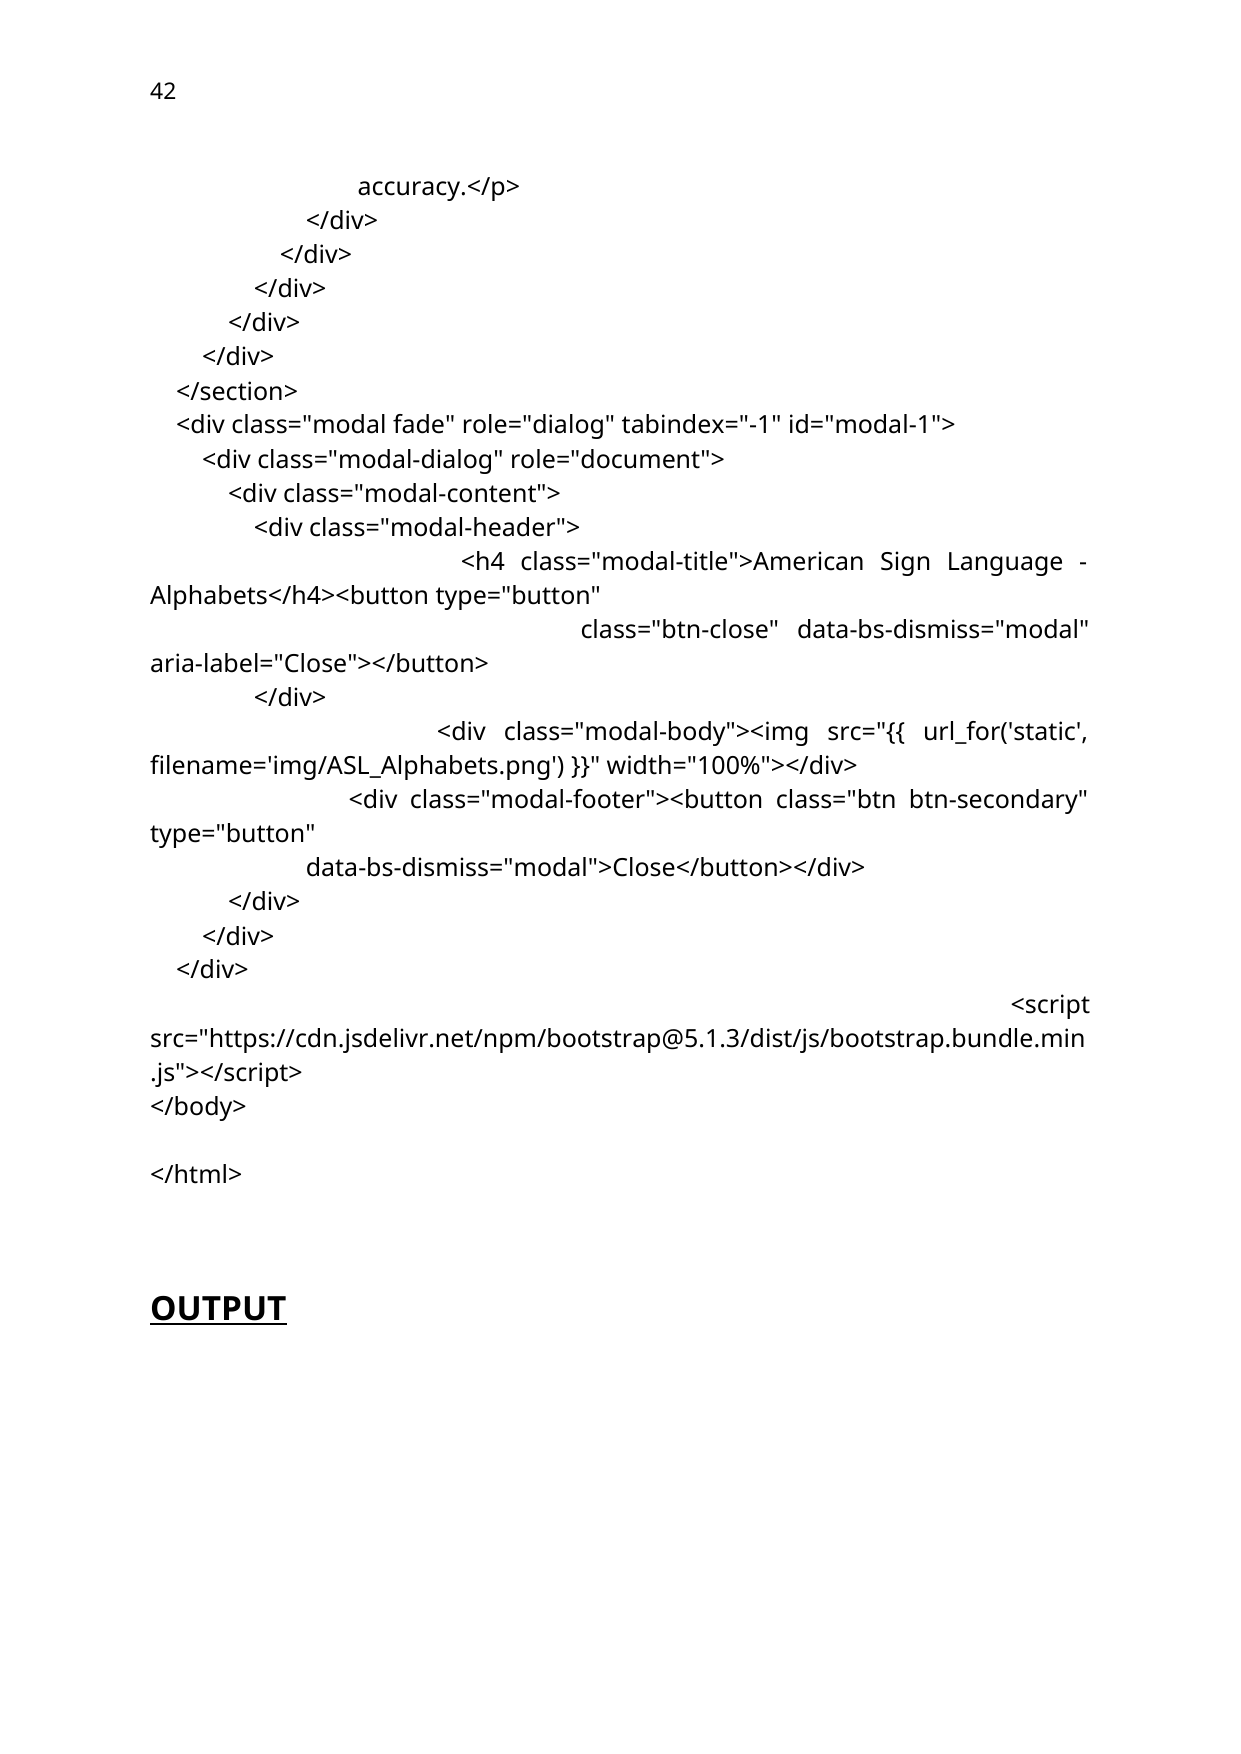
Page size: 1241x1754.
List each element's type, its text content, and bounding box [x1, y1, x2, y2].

text </div> [150, 680, 1090, 714]
text <script src="https://cdn.jsdelivr.net/npm/bootstrap@5.1.3/dist/js/bootstrap.bundle.min.js"></script> [150, 986, 1090, 1088]
text <div class="modal fade" role="dialog" tabindex="-1" id="modal-1"> [150, 407, 1090, 441]
text </div> [150, 305, 1090, 339]
text </div> [150, 952, 1090, 986]
text </div> [150, 918, 1090, 952]
text </div> [150, 237, 1090, 271]
text accuracy.</p> [150, 169, 1090, 203]
text class="btn-close" data-bs-dismiss="modal" aria-label="Close"></button> [150, 612, 1090, 680]
text </div> [150, 203, 1090, 237]
text </div> [150, 271, 1090, 305]
text </body> [150, 1088, 1090, 1122]
text <div class="modal-body"><img src="{{ url_for('static', filename='img/ASL_Alphabets.png') }}" width="100%"></div> [150, 714, 1090, 782]
text </section> [150, 373, 1090, 407]
text <div class="modal-footer"><button class="btn btn-secondary" type="button" [150, 782, 1090, 850]
text <h4 class="modal-title">American Sign Language - Alphabets</h4><button type="button" [150, 543, 1090, 612]
text <div class="modal-dialog" role="document"> [150, 441, 1090, 475]
text <div class="modal-header"> [150, 509, 1090, 543]
text OUTPUT [150, 1284, 1090, 1330]
text </div> [150, 884, 1090, 918]
text <div class="modal-content"> [150, 475, 1090, 509]
text </div> [150, 339, 1090, 373]
text </html> [150, 1157, 1090, 1191]
text data-bs-dismiss="modal">Close</button></div> [150, 850, 1090, 884]
